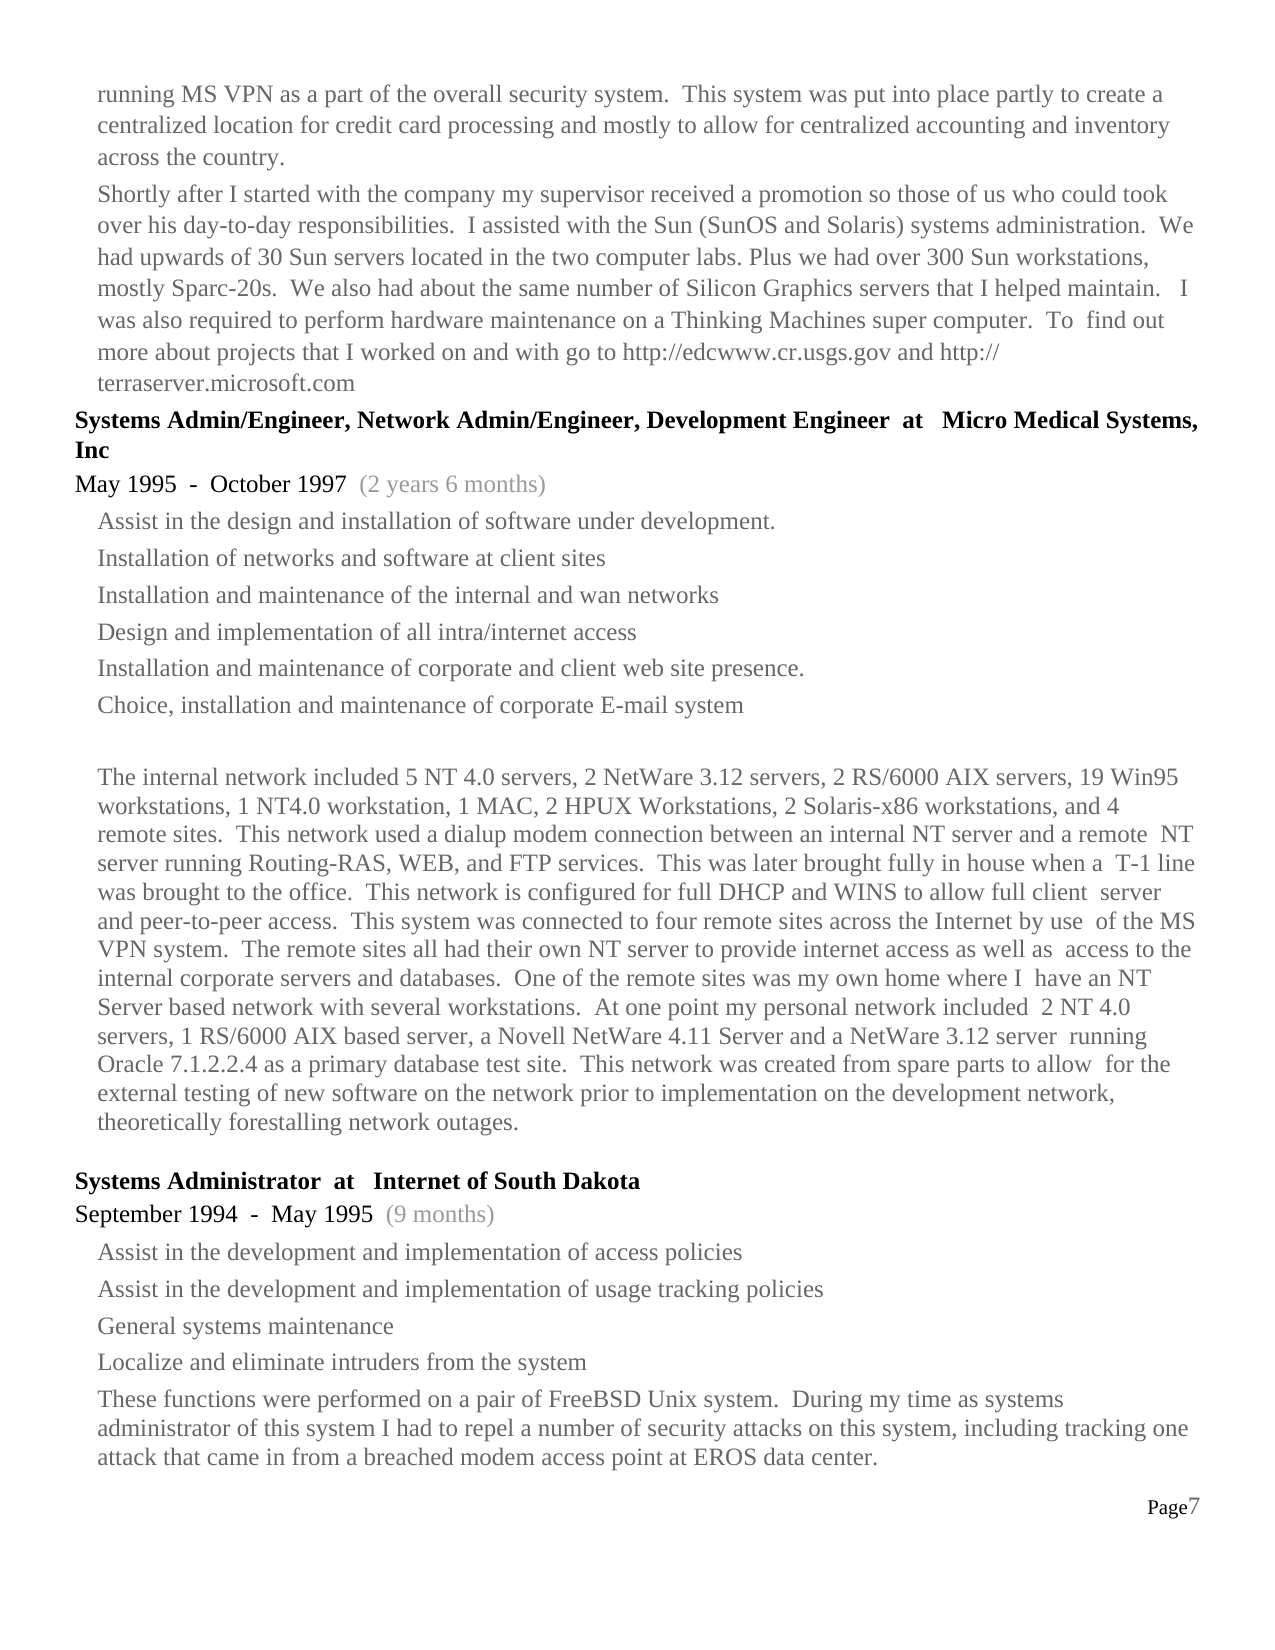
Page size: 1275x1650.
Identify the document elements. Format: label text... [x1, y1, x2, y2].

text September 1994 - May 1995 (9 months) [74, 1199, 1199, 1228]
text Assist in the development and implementation of usage tracking policies [97, 1274, 1198, 1303]
text Choice, installation and maintenance of corporate E-mail system [97, 690, 1198, 719]
text The internal network included 5 NT 4.0 servers, 2 NetWare 3.12 servers, 2 RS/6000 AIX servers, 19 Win95 workstations, 1 NT4.0 workstation, 1 MAC, 2 HPUX Workstations, 2 Solaris-x86 workstations, and 4 remote sites. This network used a dialup modem connection between an internal NT server and a remote NT server running Routing-RAS, WEB, and FTP services. This was later brought fully in house when a T-1 line was brought to the office. This network is configured for full DHCP and WINS to allow full client server and peer-to-peer access. This system was connected to four remote sites across the Internet by use of the MS VPN system. The remote sites all had their own NT server to provide internet access as well as access to the internal corporate servers and databases. One of the remote sites was my own home where I have an NT Server based network with several workstations. At one point my personal network included 2 NT 4.0 servers, 1 RS/6000 AIX based server, a Novell NetWare 4.11 Server and a NetWare 3.12 server running Oracle 7.1.2.2.4 as a primary database test site. This network was created from spare parts to allow for the external testing of new software on the network prior to implementation on the development network, theoretically forestalling network outages. [97, 762, 1198, 1136]
text General systems maintenance [97, 1311, 1198, 1339]
text Installation of networks and software at client sites [97, 543, 1198, 572]
text Assist in the development and implementation of access policies [97, 1237, 1198, 1266]
text Installation and maintenance of corporate and client web site presence. [97, 653, 1198, 682]
text Systems Administrator at Internet of South Dakota [74, 1166, 1199, 1195]
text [97, 79, 1198, 171]
text May 1995 - October 1997 (2 years 6 months) [74, 469, 1199, 497]
text Design and implementation of all intra/internet access [97, 617, 1198, 645]
text Shortly after I started with the company my supervisor received a promotion so those of us who could took over his day-to-day responsibilities. I assisted with the Sun (SunOS and Solaris) systems administration. We had upwards of 30 Sun servers located in the two computer labs. Plus we had over 300 Sun workstations, mostly Sparc-20s. We also had about the same number of Silicon Graphics servers that I helped maintain. I was also required to perform hardware maintenance on a Thinking Machines super computer. To find out more about projects that I worked on and with go to http://edcwww.cr.usgs.gov and http:// terraserver.microsoft.com [97, 179, 1198, 397]
text Systems Admin/Engineer, Network Admin/Engineer, Development Engineer at Micro Medical Systems, Inc [74, 405, 1199, 464]
text These functions were performed on a pair of FreeBSD Unix system. During my time as systems administrator of this system I had to repel a number of security attacks on this system, including tracking one attack that came in from a breached modem access point at EROS data center. [97, 1384, 1198, 1471]
text Localize and eliminate intruders from the system [97, 1347, 1198, 1376]
text Installation and maintenance of the internal and wan networks [97, 580, 1198, 609]
text Assist in the design and installation of software under development. [97, 506, 1198, 535]
